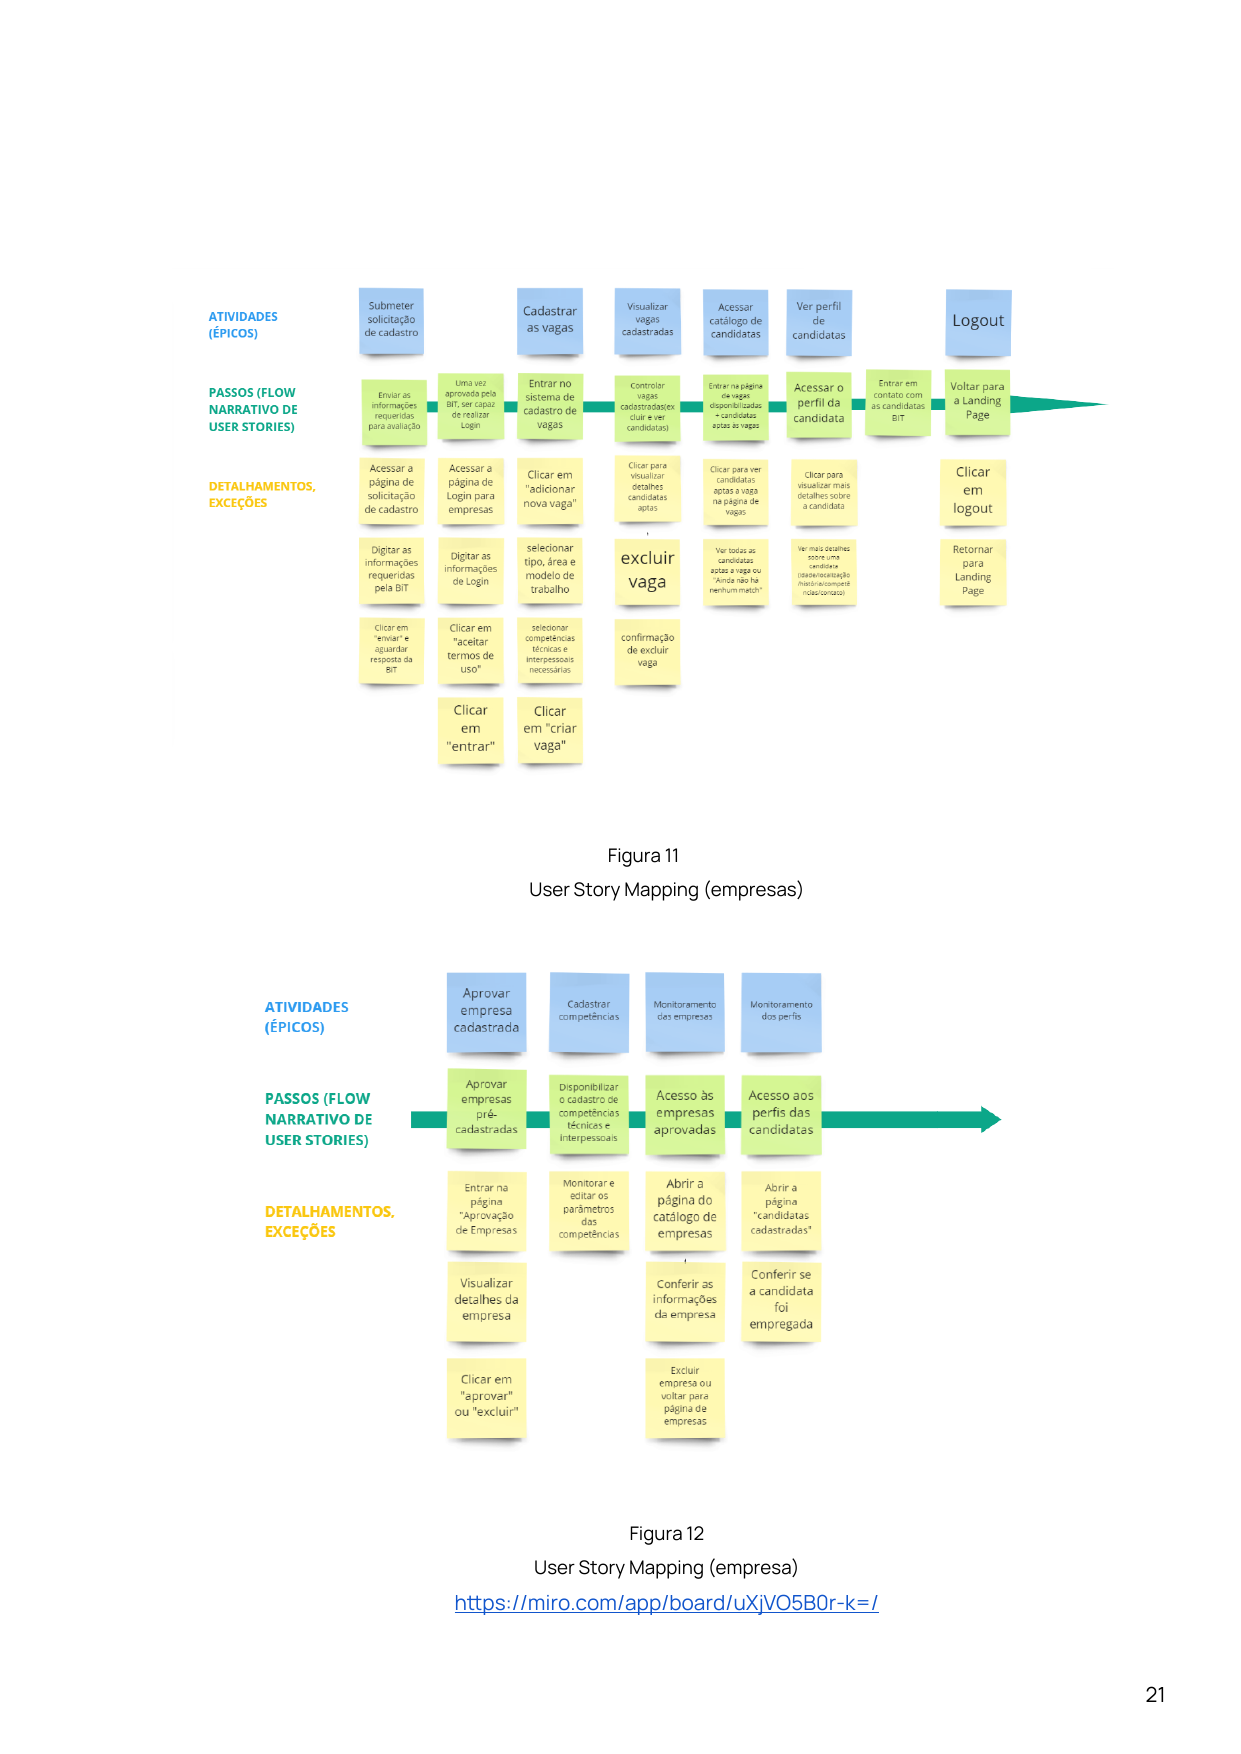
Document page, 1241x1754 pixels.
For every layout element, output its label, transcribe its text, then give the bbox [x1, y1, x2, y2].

text Figura 11 [121, 843, 1165, 868]
picture [216, 931, 1072, 1491]
text https://miro.com/app/board/uXjVO5B0r-k=/ [168, 1588, 1165, 1616]
text User Story Mapping (empresas) [168, 876, 1165, 902]
picture [172, 268, 1115, 792]
text User Story Mapping (empresa) [168, 1554, 1165, 1580]
